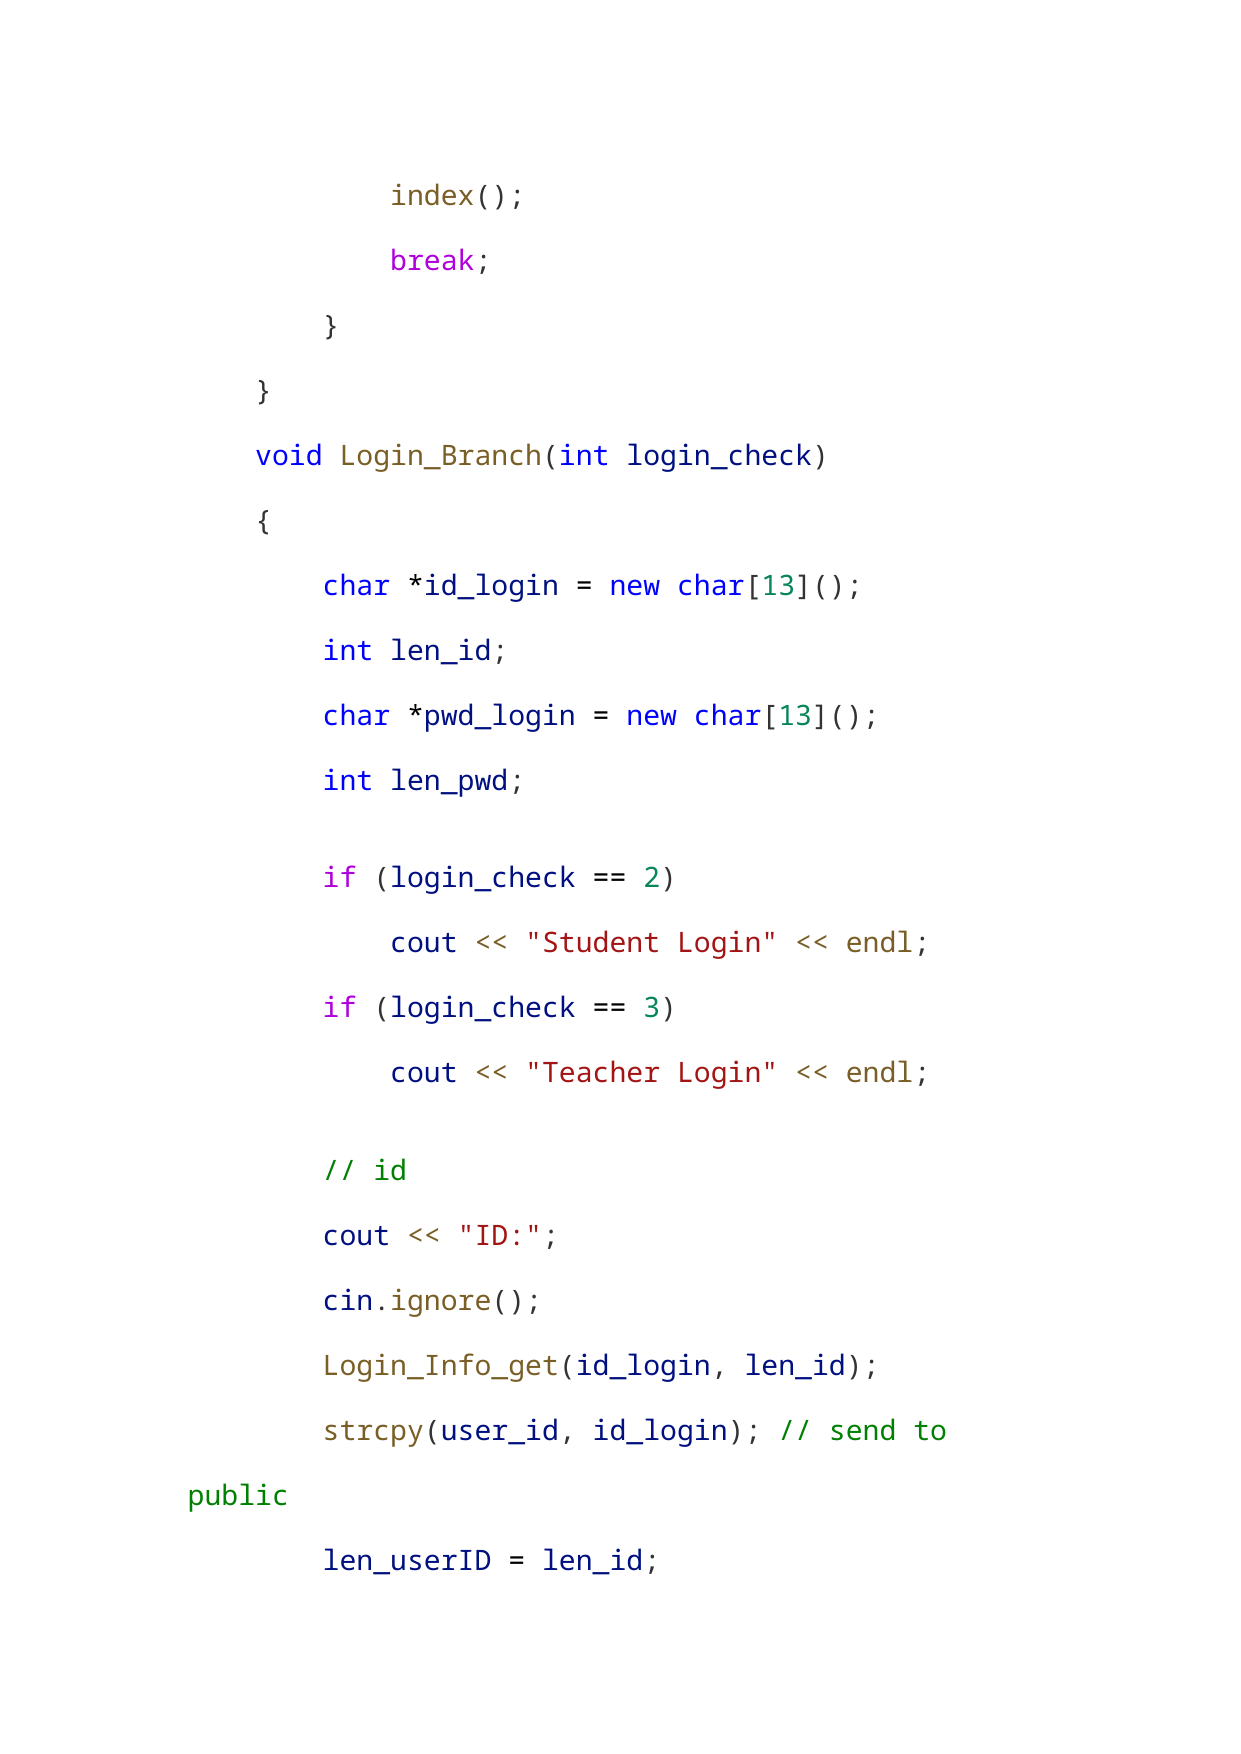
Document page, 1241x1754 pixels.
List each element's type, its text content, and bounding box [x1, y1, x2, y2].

text cout << "ID:"; [187, 1202, 1053, 1267]
text strcpy(user_id, id_login); // send to public [187, 1397, 1053, 1527]
text char *id_login = new char[13](); [187, 552, 1053, 617]
text cin.ignore(); [187, 1267, 1053, 1332]
text } [187, 357, 1053, 422]
text index(); [187, 162, 1053, 227]
text char *pwd_login = new char[13](); [187, 682, 1053, 747]
text if (login_check == 2) [187, 844, 1053, 909]
text len_userID = len_id; [187, 1527, 1053, 1592]
text void Login_Branch(int login_check) [187, 422, 1053, 487]
text // id [187, 1137, 1053, 1202]
text cout << "Teacher Login" << endl; [187, 1039, 1053, 1104]
text break; [187, 227, 1053, 292]
text } [187, 292, 1053, 357]
text int len_id; [187, 617, 1053, 682]
text Login_Info_get(id_login, len_id); [187, 1332, 1053, 1397]
text int len_pwd; [187, 747, 1053, 812]
text { [187, 487, 1053, 552]
text if (login_check == 3) [187, 974, 1053, 1039]
text cout << "Student Login" << endl; [187, 909, 1053, 974]
